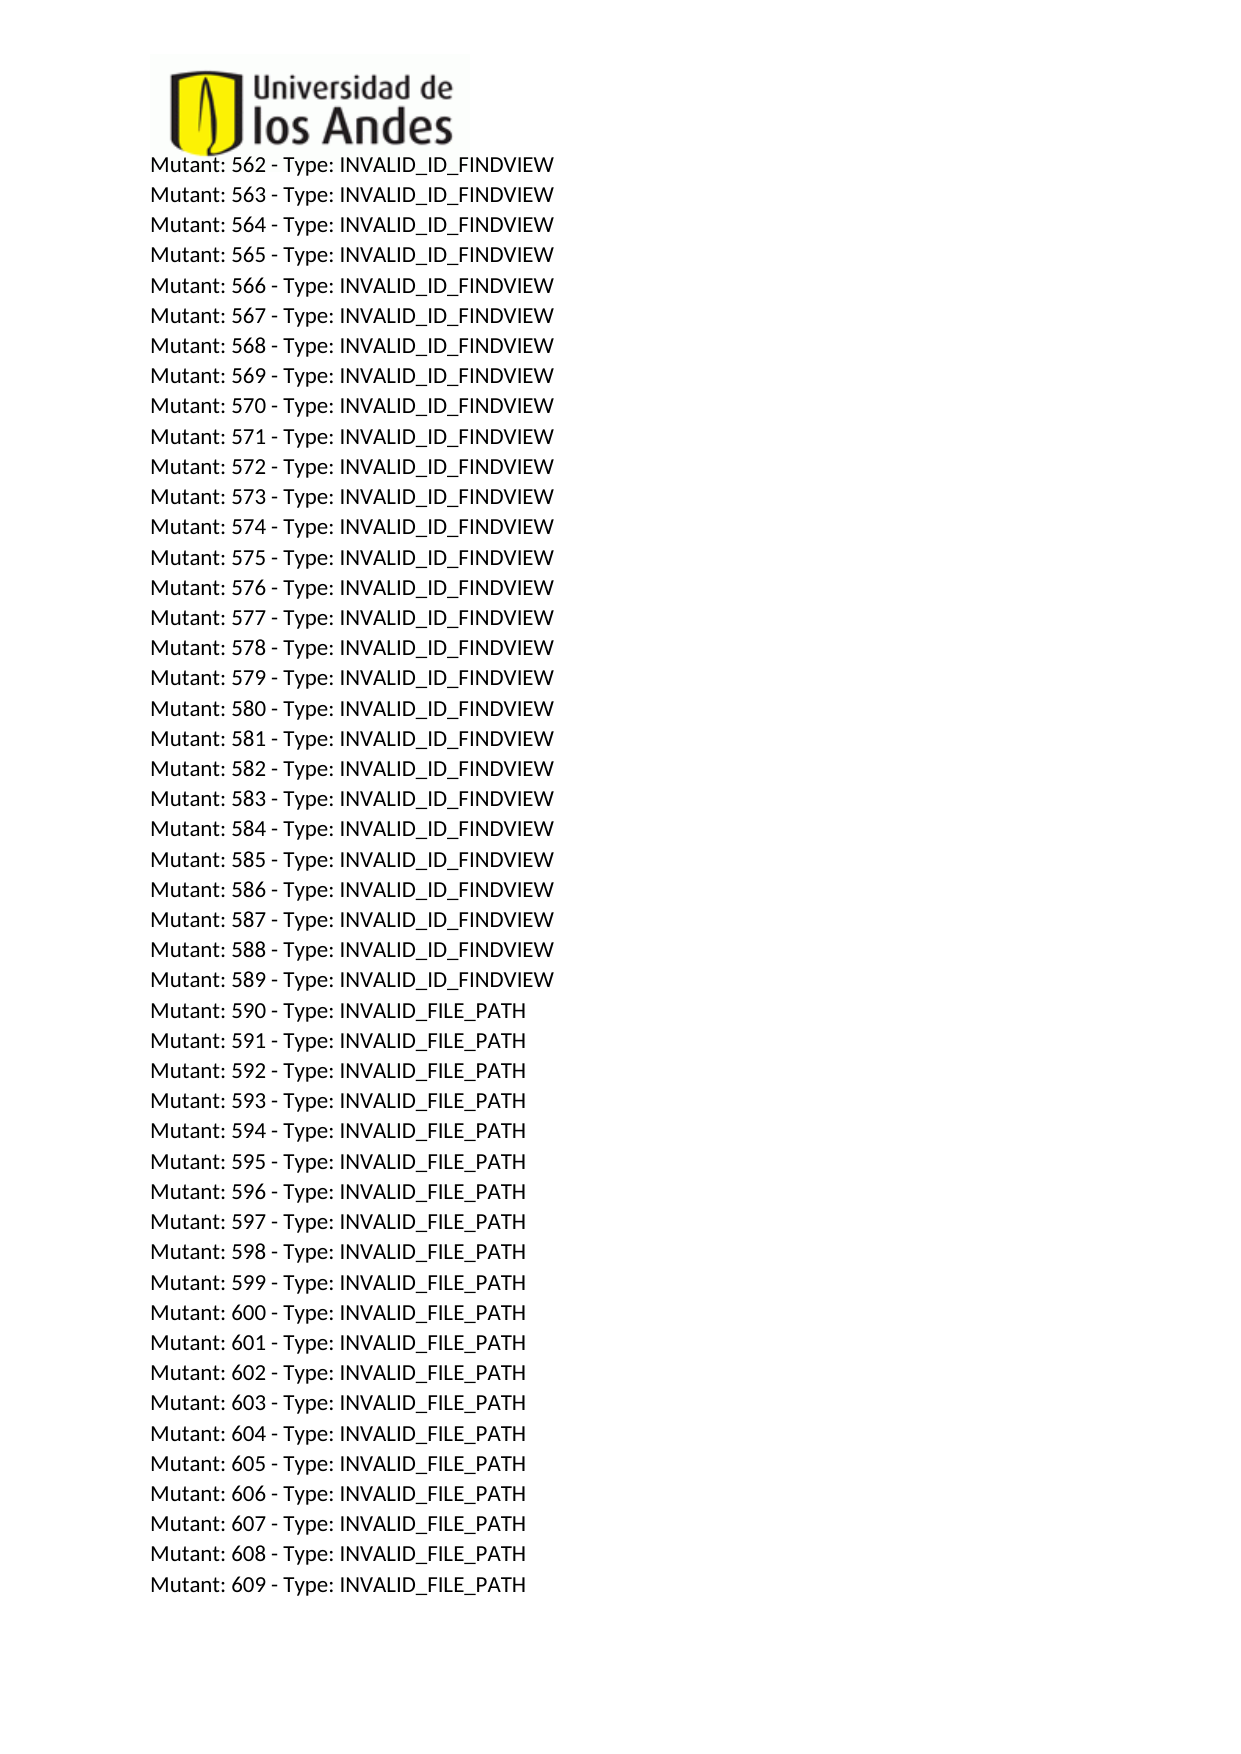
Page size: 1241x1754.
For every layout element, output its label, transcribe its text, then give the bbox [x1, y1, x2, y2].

text Mutant: 597 - Type: INVALID_FILE_PATH [150, 1207, 1090, 1235]
text Mutant: 575 - Type: INVALID_ID_FINDVIEW [150, 543, 1090, 571]
text Mutant: 589 - Type: INVALID_ID_FINDVIEW [150, 966, 1090, 994]
picture [150, 54, 471, 150]
text Mutant: 562 - Type: INVALID_ID_FINDVIEW [150, 150, 1090, 178]
text Mutant: 588 - Type: INVALID_ID_FINDVIEW [150, 935, 1090, 963]
text Mutant: 604 - Type: INVALID_FILE_PATH [150, 1419, 1090, 1447]
text Mutant: 580 - Type: INVALID_ID_FINDVIEW [150, 694, 1090, 722]
text Mutant: 570 - Type: INVALID_ID_FINDVIEW [150, 392, 1090, 420]
text Mutant: 584 - Type: INVALID_ID_FINDVIEW [150, 814, 1090, 843]
text Mutant: 574 - Type: INVALID_ID_FINDVIEW [150, 512, 1090, 541]
text Mutant: 601 - Type: INVALID_FILE_PATH [150, 1328, 1090, 1356]
text Mutant: 603 - Type: INVALID_FILE_PATH [150, 1388, 1090, 1417]
text Mutant: 590 - Type: INVALID_FILE_PATH [150, 996, 1090, 1024]
text Mutant: 607 - Type: INVALID_FILE_PATH [150, 1509, 1090, 1537]
text Mutant: 563 - Type: INVALID_ID_FINDVIEW [150, 180, 1090, 208]
text Mutant: 587 - Type: INVALID_ID_FINDVIEW [150, 905, 1090, 933]
text Mutant: 582 - Type: INVALID_ID_FINDVIEW [150, 754, 1090, 782]
text Mutant: 608 - Type: INVALID_FILE_PATH [150, 1539, 1090, 1568]
text Mutant: 581 - Type: INVALID_ID_FINDVIEW [150, 724, 1090, 752]
text Mutant: 573 - Type: INVALID_ID_FINDVIEW [150, 482, 1090, 510]
text Mutant: 578 - Type: INVALID_ID_FINDVIEW [150, 633, 1090, 661]
text Mutant: 592 - Type: INVALID_FILE_PATH [150, 1056, 1090, 1084]
text Mutant: 599 - Type: INVALID_FILE_PATH [150, 1268, 1090, 1296]
text Mutant: 568 - Type: INVALID_ID_FINDVIEW [150, 331, 1090, 359]
text Mutant: 585 - Type: INVALID_ID_FINDVIEW [150, 845, 1090, 873]
text Mutant: 583 - Type: INVALID_ID_FINDVIEW [150, 784, 1090, 812]
text Mutant: 586 - Type: INVALID_ID_FINDVIEW [150, 875, 1090, 903]
text Mutant: 567 - Type: INVALID_ID_FINDVIEW [150, 301, 1090, 329]
text Mutant: 596 - Type: INVALID_FILE_PATH [150, 1177, 1090, 1205]
text Mutant: 564 - Type: INVALID_ID_FINDVIEW [150, 210, 1090, 238]
text Mutant: 595 - Type: INVALID_FILE_PATH [150, 1147, 1090, 1175]
text Mutant: 600 - Type: INVALID_FILE_PATH [150, 1298, 1090, 1326]
text Mutant: 609 - Type: INVALID_FILE_PATH [150, 1570, 1090, 1598]
text Mutant: 598 - Type: INVALID_FILE_PATH [150, 1237, 1090, 1266]
text Mutant: 571 - Type: INVALID_ID_FINDVIEW [150, 422, 1090, 450]
text Mutant: 605 - Type: INVALID_FILE_PATH [150, 1449, 1090, 1477]
text Mutant: 579 - Type: INVALID_ID_FINDVIEW [150, 663, 1090, 692]
text Mutant: 602 - Type: INVALID_FILE_PATH [150, 1358, 1090, 1386]
text Mutant: 572 - Type: INVALID_ID_FINDVIEW [150, 452, 1090, 480]
text Mutant: 591 - Type: INVALID_FILE_PATH [150, 1026, 1090, 1054]
text Mutant: 593 - Type: INVALID_FILE_PATH [150, 1086, 1090, 1114]
text Mutant: 606 - Type: INVALID_FILE_PATH [150, 1479, 1090, 1507]
text Mutant: 594 - Type: INVALID_FILE_PATH [150, 1117, 1090, 1145]
text Mutant: 565 - Type: INVALID_ID_FINDVIEW [150, 241, 1090, 269]
text Mutant: 569 - Type: INVALID_ID_FINDVIEW [150, 361, 1090, 389]
text Mutant: 576 - Type: INVALID_ID_FINDVIEW [150, 573, 1090, 601]
text Mutant: 577 - Type: INVALID_ID_FINDVIEW [150, 603, 1090, 631]
text Mutant: 566 - Type: INVALID_ID_FINDVIEW [150, 271, 1090, 299]
